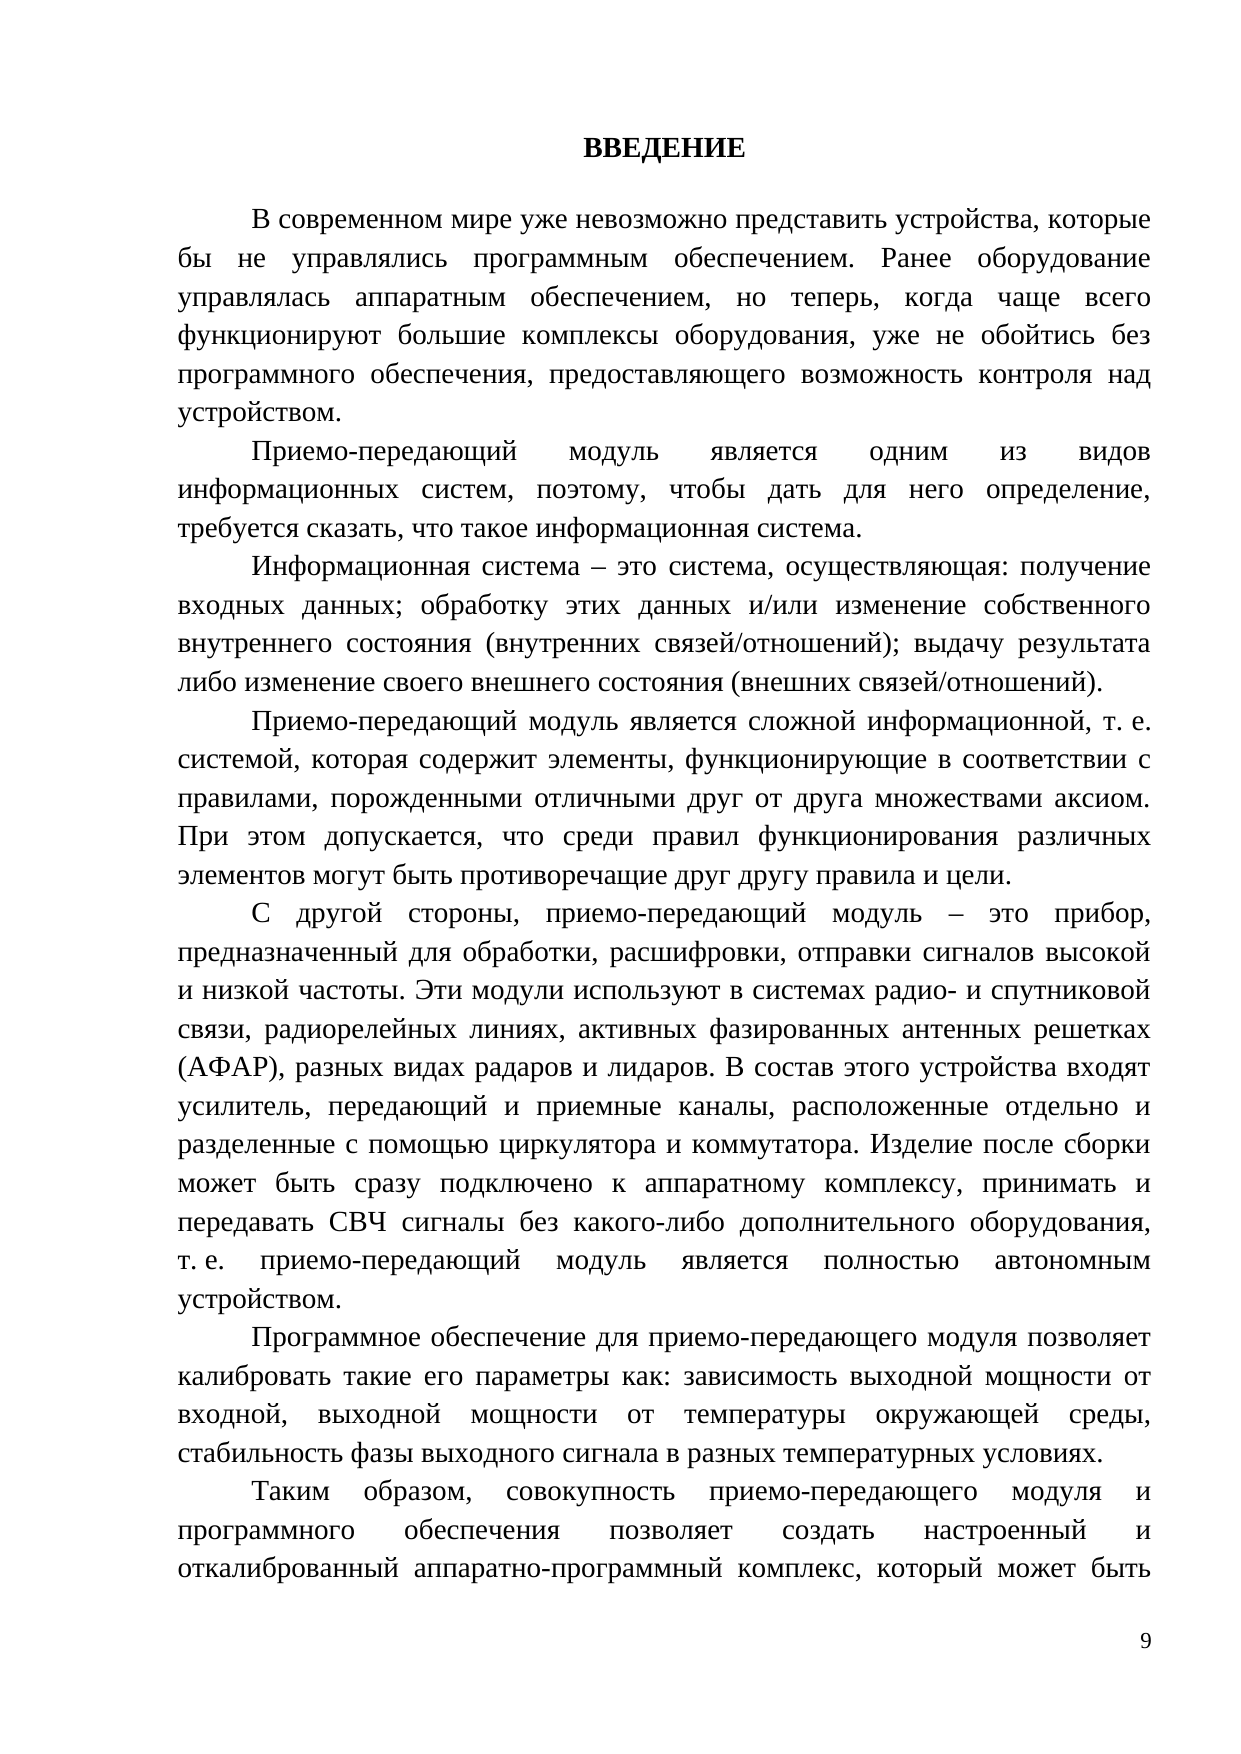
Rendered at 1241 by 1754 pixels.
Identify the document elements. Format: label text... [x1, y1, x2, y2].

text Приемо-передающий модуль является одним из видов информационных систем, поэтому, чтобы дать для него определение, требуется сказать, что такое информационная система. [177, 433, 1152, 543]
text Приемо-передающий модуль является сложной информационной, т. е. системой, которая содержит элементы, функционирующие в соответствии с правилами, порожденными отличными друг от друга множествами аксиом. При этом допускается, что среди правил функционирования различных элементов могут быть противоречащие друг другу правила и цели. [177, 703, 1152, 890]
text Программное обеспечение для приемо-передающего модуля позволяет калибровать такие его параметры как: зависимость выходной мощности от входной, выходной мощности от температуры окружающей среды, стабильность фазы выходного сигнала в разных температурных условиях. [177, 1319, 1152, 1468]
text С другой стороны, приемо-передающий модуль – это прибор, предназначенный для обработки, расшифровки, отправки сигналов высокой и низкой частоты. Эти модули используют в системах радио- и спутниковой связи, радиорелейных линиях, активных фазированных антенных решетках (АФАР), разных видах радаров и лидаров. В состав этого устройства входят усилитель, передающий и приемные каналы, расположенные отдельно и разделенные с помощью циркулятора и коммутатора. Изделие после сборки может быть сразу подключено к аппаратному комплексу, принимать и передавать СВЧ сигналы без какого-либо дополнительного оборудования, т. е. приемо-передающий модуль является полностью автономным устройством. [177, 895, 1152, 1314]
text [177, 1473, 1152, 1584]
subtitle ВВЕДЕНИЕ [177, 131, 1152, 164]
text Информационная система – это система, осуществляющая: получение входных данных; обработку этих данных и/или изменение собственного внутреннего состояния (внутренних связей/отношений); выдачу результата либо изменение своего внешнего состояния (внешних связей/отношений). [177, 548, 1152, 698]
text В современном мире уже невозможно представить устройства, которые бы не управлялись программным обеспечением. Ранее оборудование управлялась аппаратным обеспечением, но теперь, когда чаще всего функционируют большие комплексы оборудования, уже не обойтись без программного обеспечения, предоставляющего возможность контроля над устройством. [177, 202, 1152, 428]
